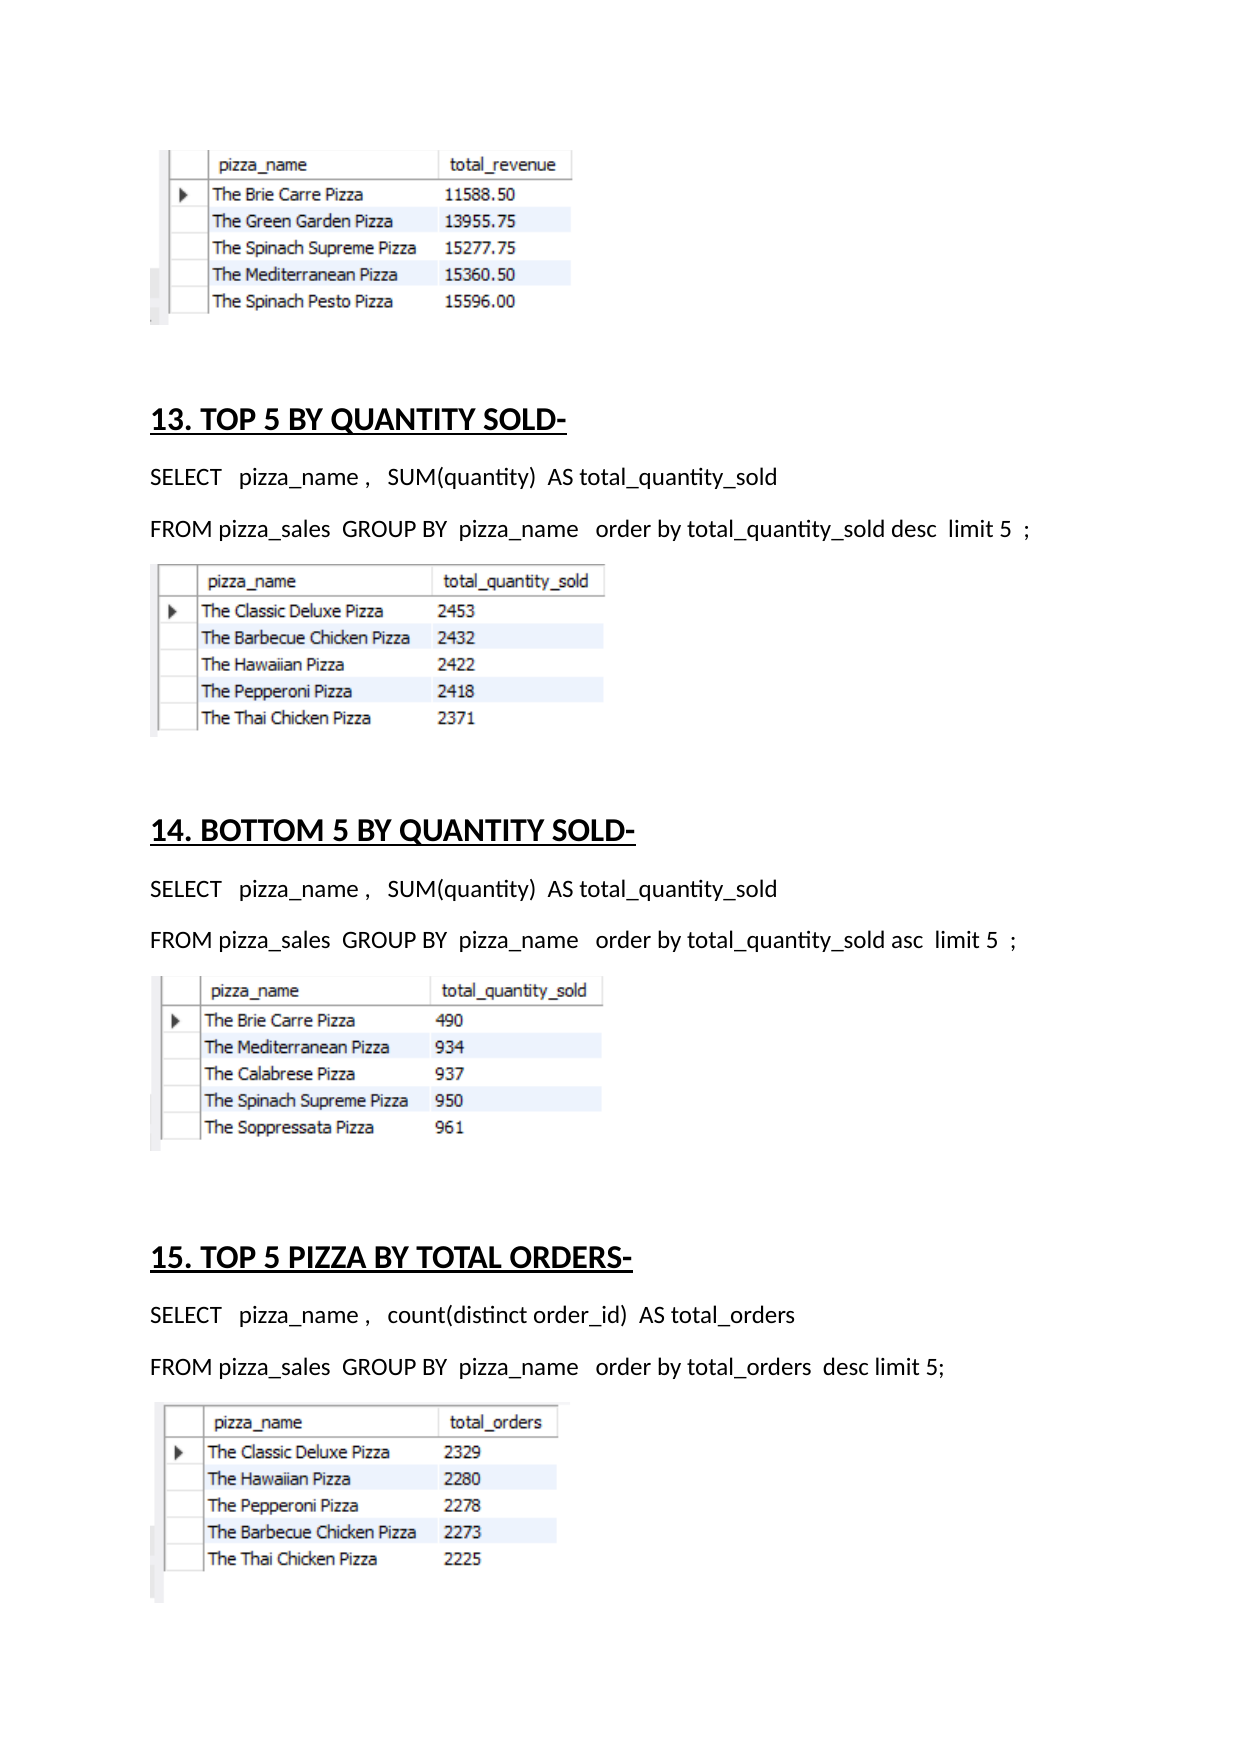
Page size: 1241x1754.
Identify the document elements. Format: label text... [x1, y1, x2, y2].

text 14. BOTTOM 5 BY QUANTITY SOLD- [150, 809, 1090, 850]
text 13. TOP 5 BY QUANTITY SOLD- [150, 398, 1090, 438]
picture [150, 976, 619, 1151]
text FROM pizza_sales GROUP BY pizza_name order by total_quantity_sold asc limit 5 ; [150, 924, 1090, 955]
picture [150, 1402, 571, 1603]
text FROM pizza_sales GROUP BY pizza_name order by total_orders desc limit 5; [150, 1351, 1090, 1381]
text SELECT pizza_name , SUM(quantity) AS total_quantity_sold [150, 873, 1090, 903]
text SELECT pizza_name , SUM(quantity) AS total_quantity_sold [150, 461, 1090, 492]
text SELECT pizza_name , count(distinct order_id) AS total_orders [150, 1299, 1090, 1329]
picture [150, 150, 582, 325]
text FROM pizza_sales GROUP BY pizza_name order by total_quantity_sold desc limit 5 ; [150, 513, 1090, 543]
picture [150, 564, 624, 737]
text 15. TOP 5 PIZZA BY TOTAL ORDERS- [150, 1236, 1090, 1276]
